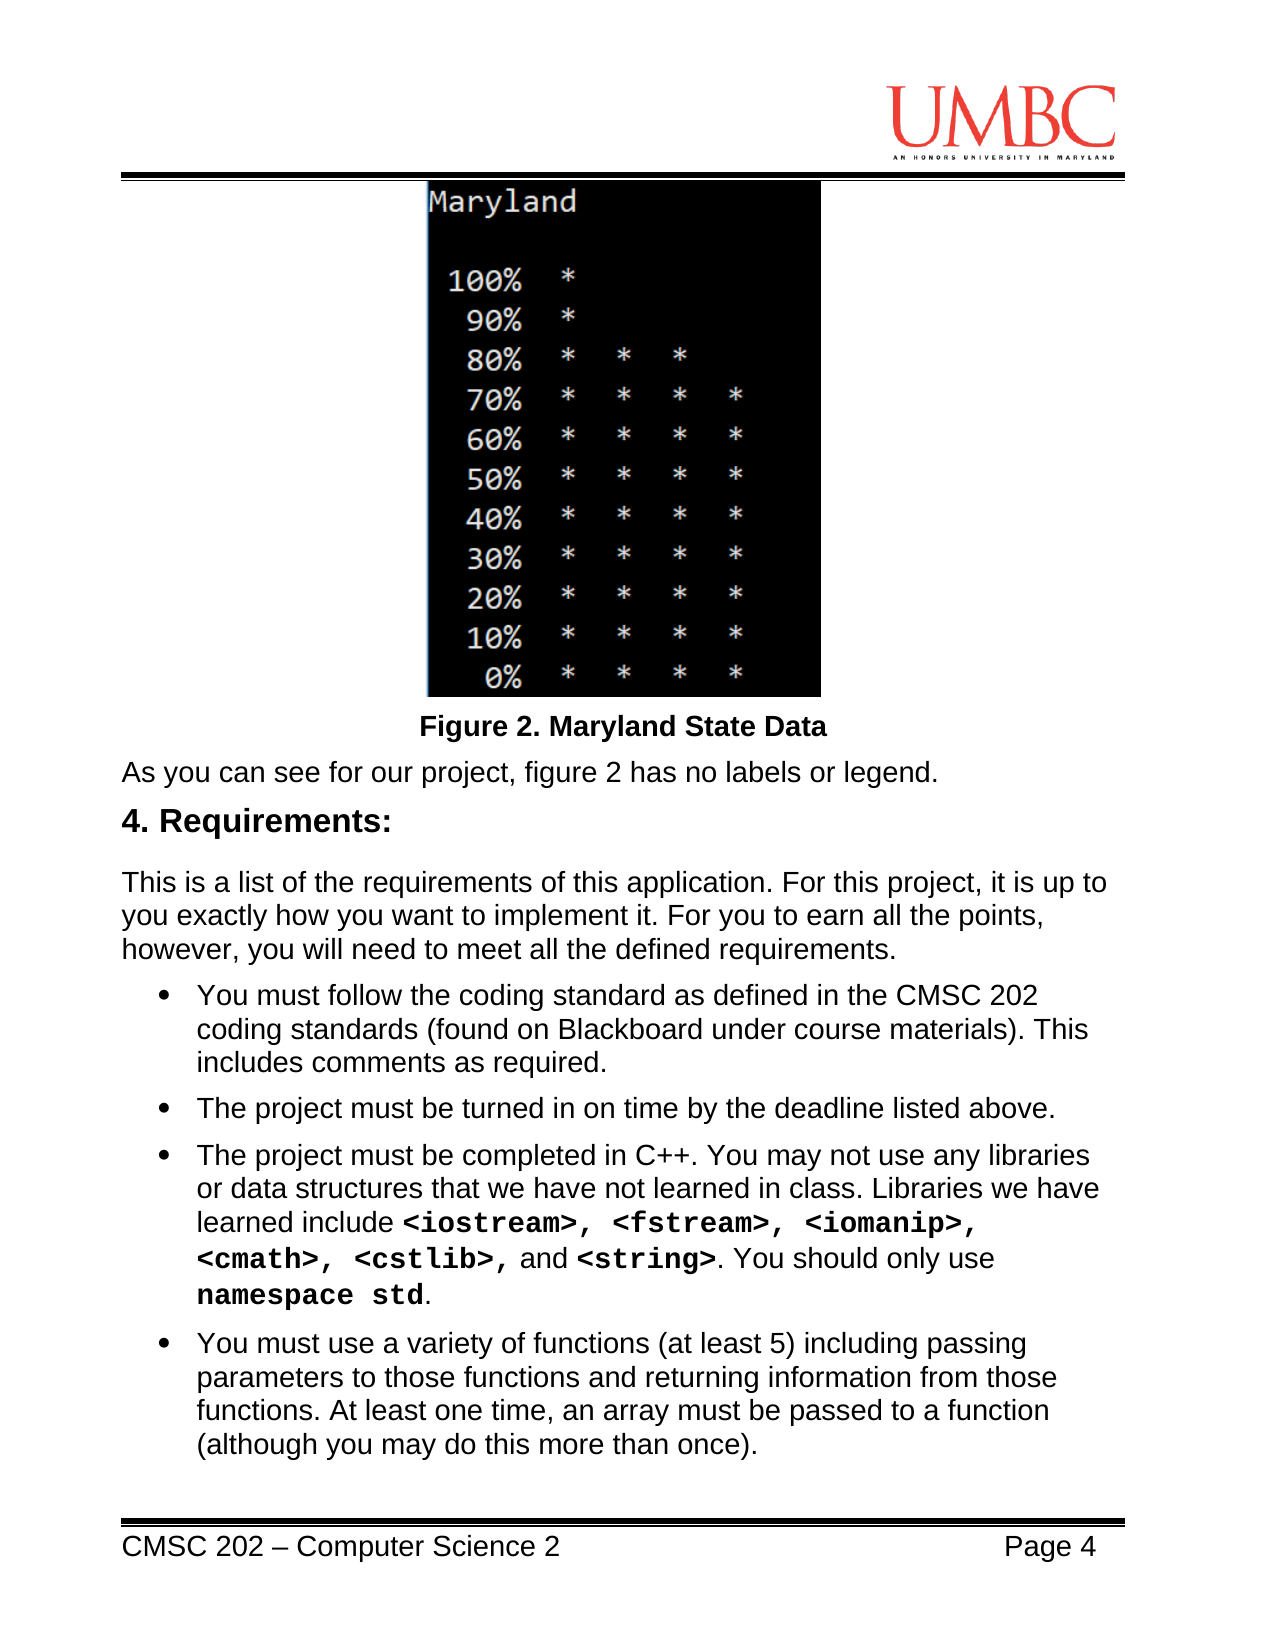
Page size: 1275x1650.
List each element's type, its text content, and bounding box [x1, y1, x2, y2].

picture [873, 75, 1125, 172]
list The project must be completed in C++. You may not use any libraries or data structures that we have not learned in class. Libraries we have learned include <iostream>, <fstream>, <iomanip>, <cmath>, <cstlib>, and <string>. You should only use namespace std. [159, 1138, 1125, 1313]
list You must follow the coding standard as defined in the CMSC 202 coding standards (found on Blackboard under course materials). This includes comments as required. [159, 978, 1125, 1079]
text Figure 2. Maryland State Data [121, 709, 1125, 743]
list You must use a variety of functions (at least 5) including passing parameters to those functions and returning information from those functions. At least one time, an array must be passed to a function (although you may do this more than once). [159, 1326, 1125, 1460]
subtitle Requirements: [121, 801, 1125, 840]
text As you can see for our project, figure 2 has no labels or legend. [121, 755, 1125, 789]
list The project must be turned in on time by the deadline listed above. [159, 1091, 1125, 1125]
picture [425, 181, 821, 697]
text This is a list of the requirements of this application. For this project, it is up to you exactly how you want to implement it. For you to earn all the points, however, you will need to meet all the defined requirements. [121, 865, 1125, 966]
